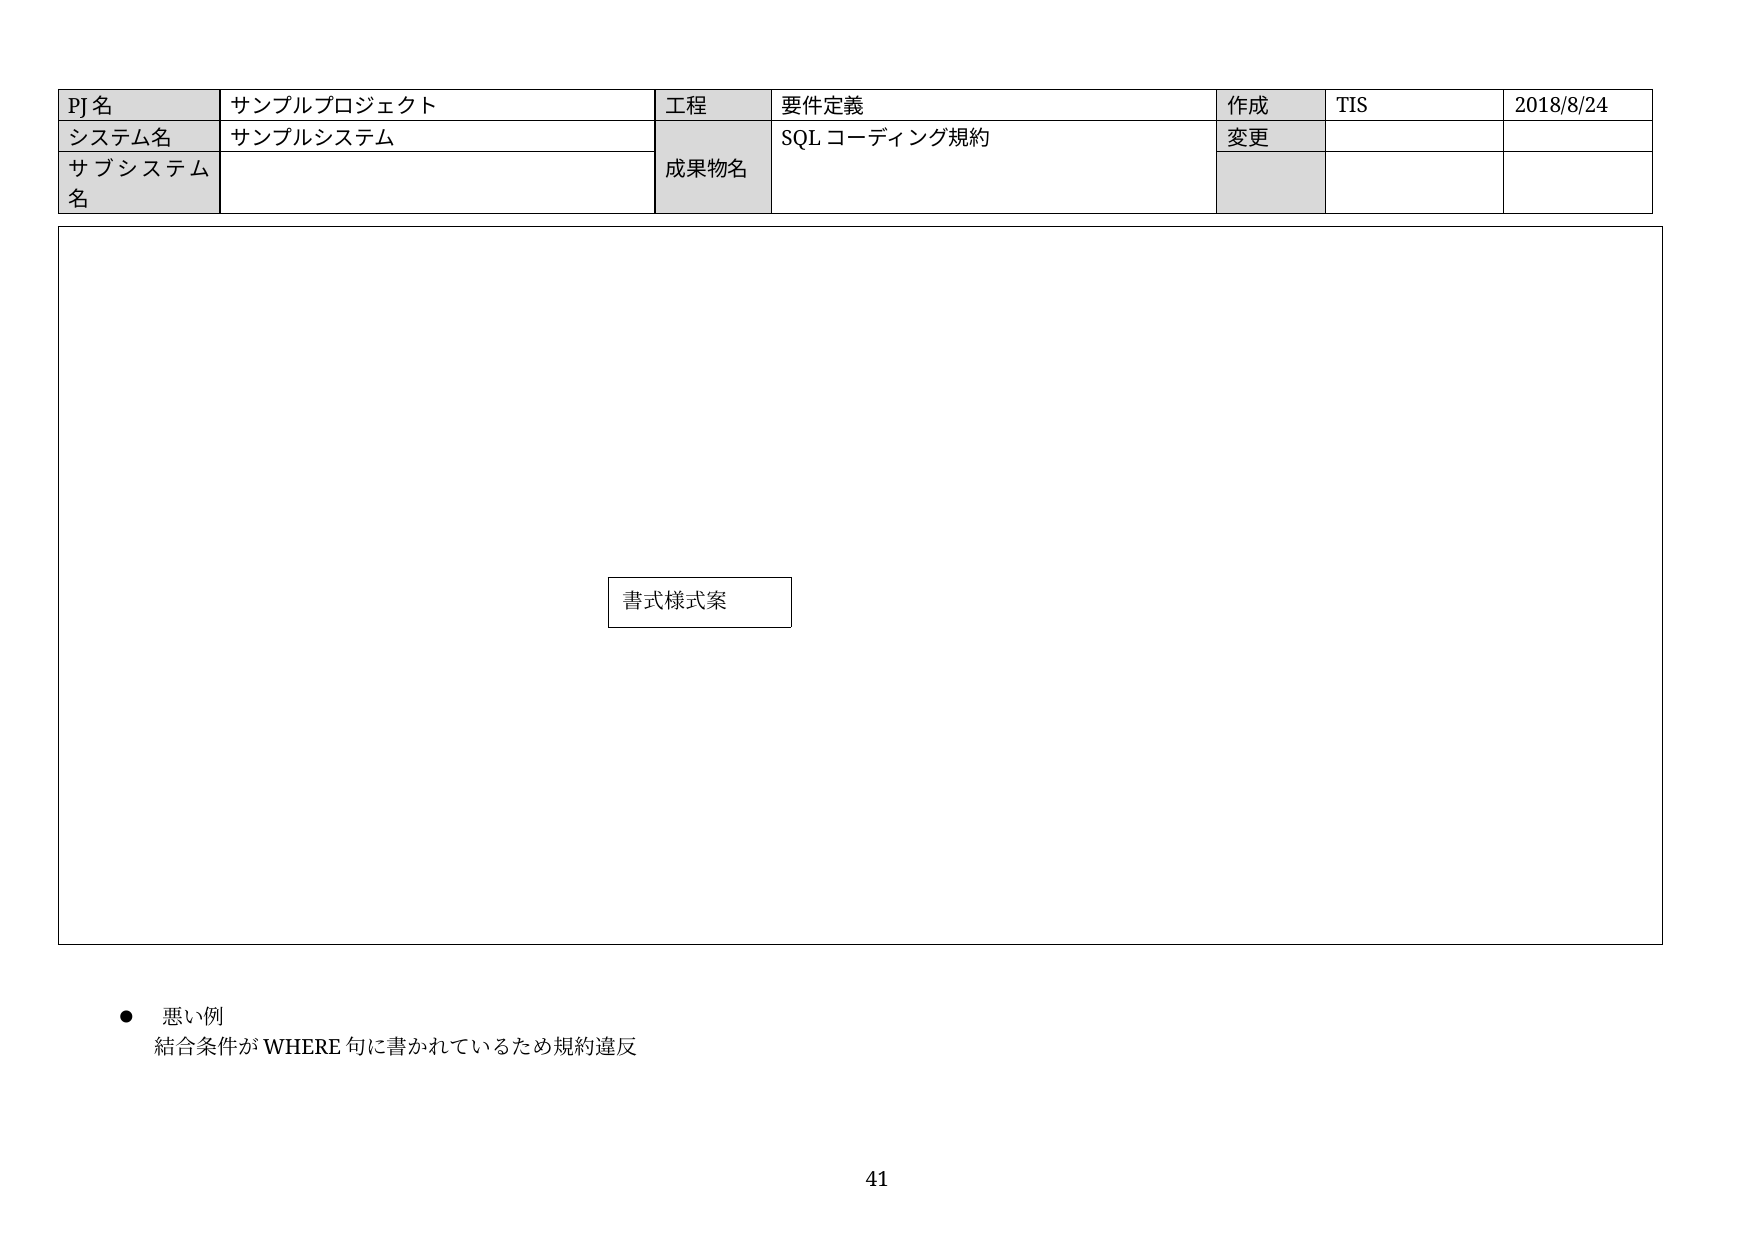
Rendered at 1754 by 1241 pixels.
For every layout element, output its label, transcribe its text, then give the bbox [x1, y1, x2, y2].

text 結合条件がWHERE句に書かれているため規約違反 [154, 1030, 1695, 1061]
list 悪い例 [118, 1001, 1695, 1030]
